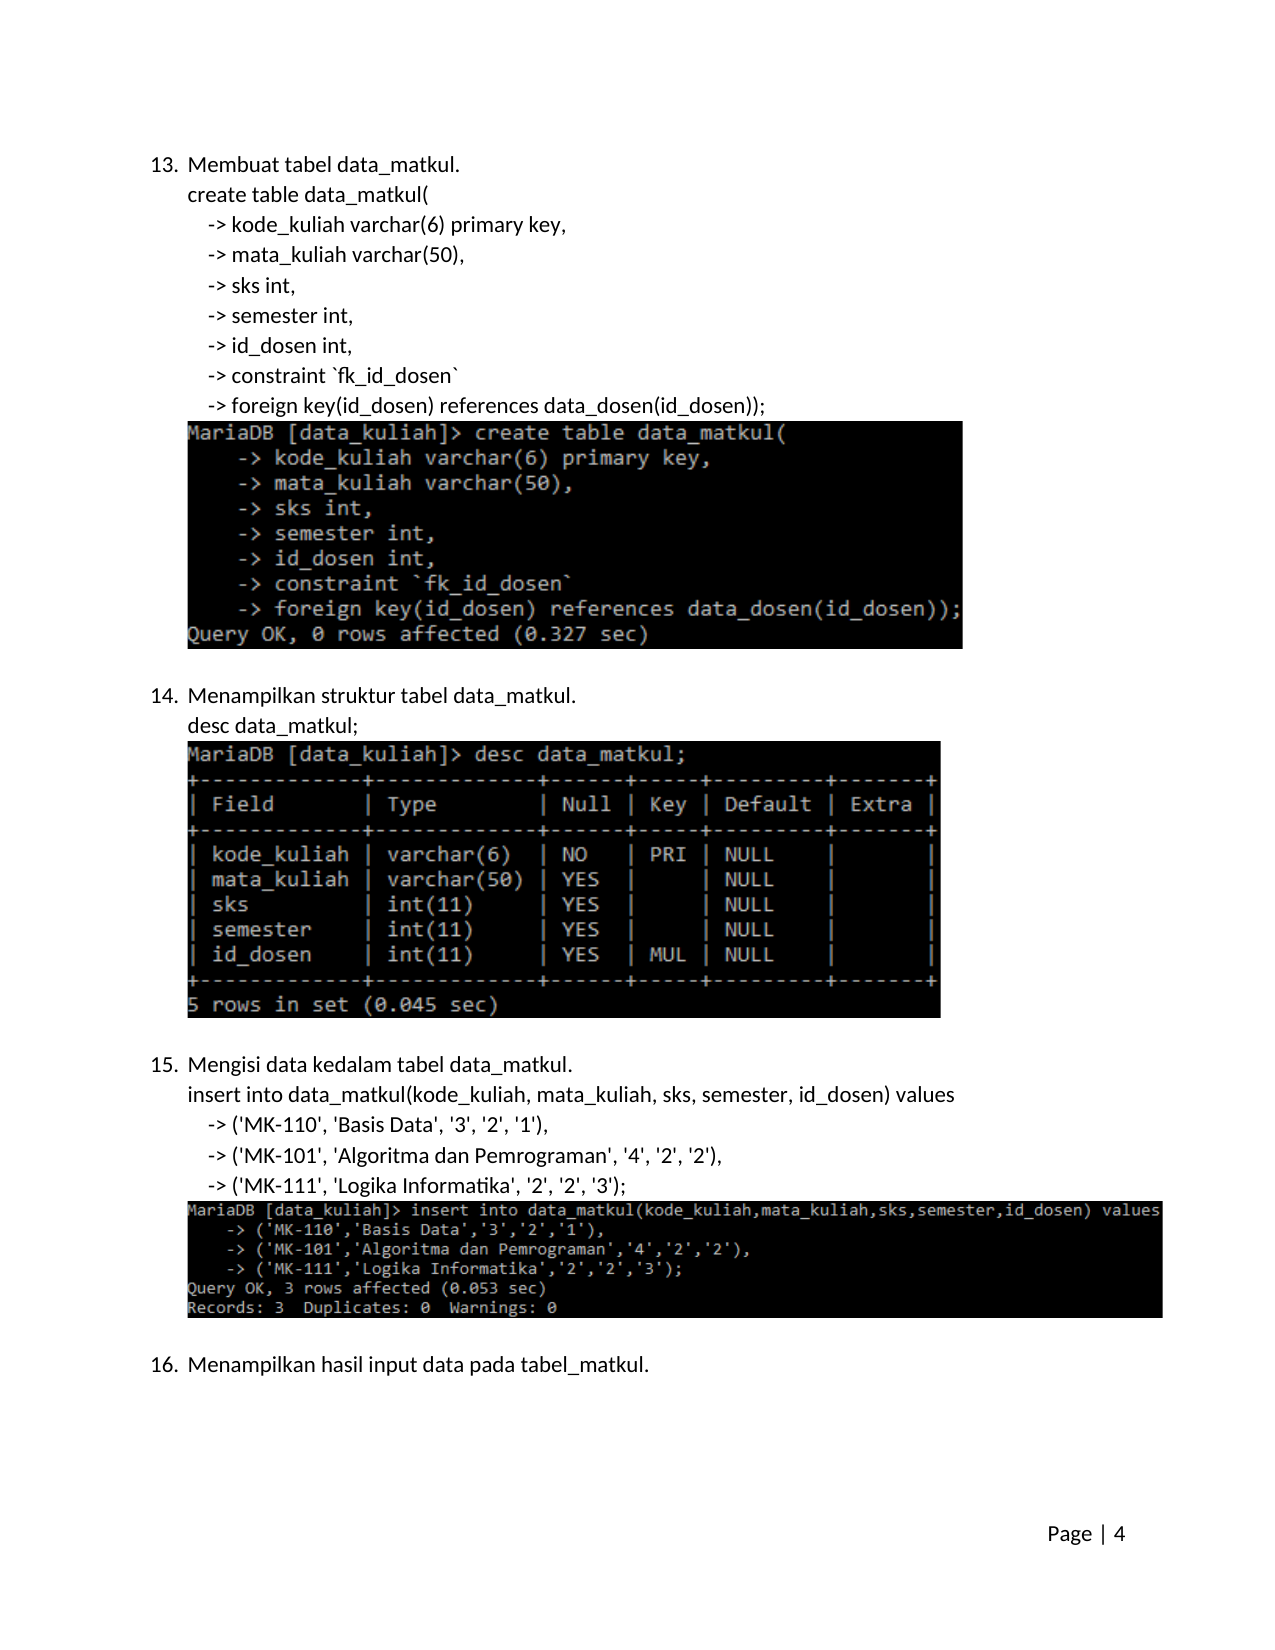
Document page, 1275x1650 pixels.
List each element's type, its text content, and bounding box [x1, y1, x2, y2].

list create table data_matkul( [187, 180, 1125, 208]
list -> ('MK-110', 'Basis Data', '3', '2', '1'), [187, 1111, 1125, 1139]
list -> mata_kuliah varchar(50), [187, 241, 1125, 269]
list -> kode_kuliah varchar(6) primary key, [187, 210, 1125, 238]
list -> constraint `fk_id_dosen` [187, 361, 1125, 389]
picture [187, 421, 963, 649]
list -> semester int, [187, 301, 1125, 329]
list desc data_matkul; [187, 711, 1125, 739]
picture [187, 741, 941, 1018]
list -> sks int, [187, 271, 1125, 299]
list -> foreign key(id_dosen) references data_dosen(id_dosen)); [187, 392, 1125, 420]
list insert into data_matkul(kode_kuliah, mata_kuliah, sks, semester, id_dosen) values [187, 1080, 1125, 1108]
list -> id_dosen int, [187, 331, 1125, 359]
list Menampilkan hasil input data pada tabel_matkul. [150, 1350, 1125, 1378]
list Menampilkan struktur tabel data_matkul. [150, 681, 1125, 709]
list Mengisi data kedalam tabel data_matkul. [150, 1050, 1125, 1078]
list -> ('MK-111', 'Logika Informatika', '2', '2', '3'); [187, 1171, 1125, 1199]
picture [187, 1201, 1163, 1318]
list -> ('MK-101', 'Algoritma dan Pemrograman', '4', '2', '2'), [187, 1141, 1125, 1169]
list Membuat tabel data_matkul. [150, 150, 1125, 178]
